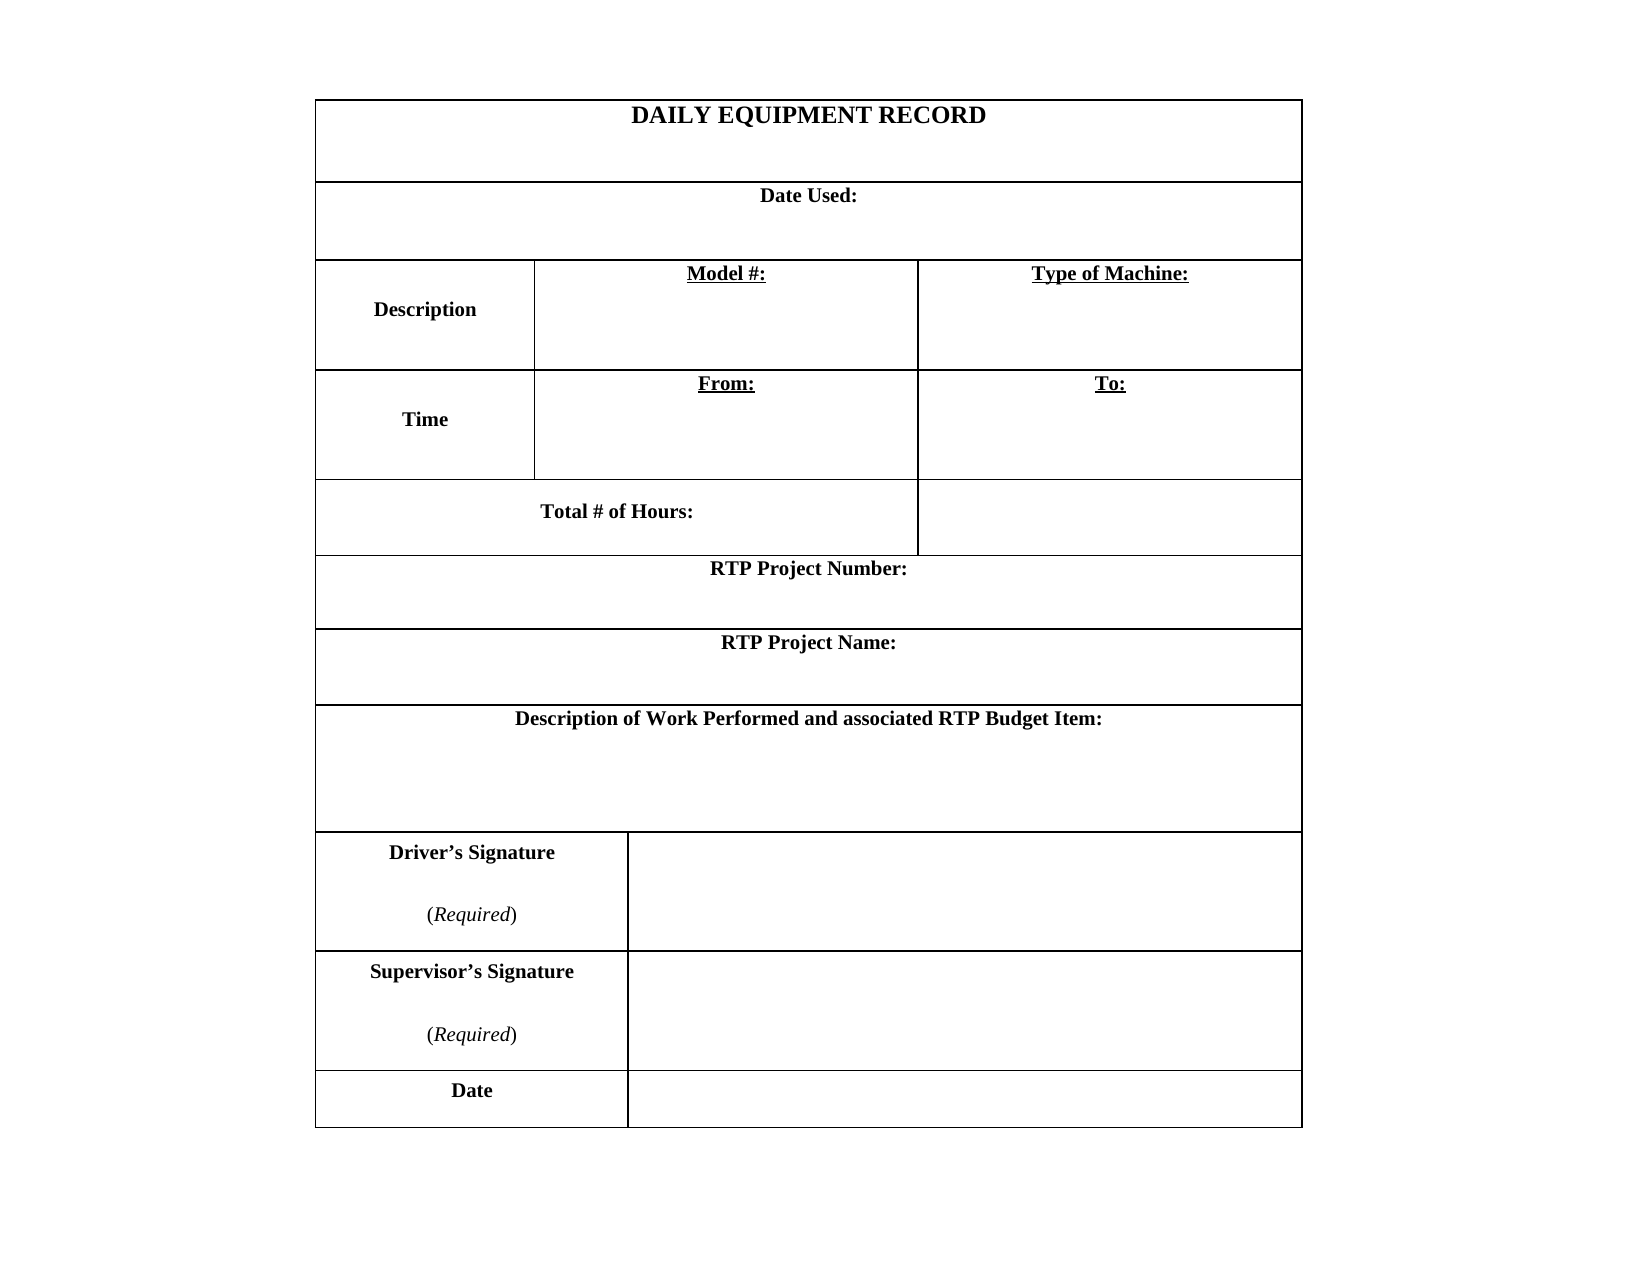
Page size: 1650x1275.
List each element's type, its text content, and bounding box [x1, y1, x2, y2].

table_cell Model #: [535, 261, 917, 369]
table_cell [629, 952, 1301, 1070]
table_cell To: [919, 371, 1301, 479]
table_cell RTP Project Name: [316, 630, 1301, 704]
table_cell Date Used: [316, 183, 1301, 259]
table_cell [919, 480, 1301, 555]
table_cell Time [316, 371, 534, 479]
table_cell [629, 833, 1301, 950]
table_cell Total # of Hours: [316, 480, 917, 555]
table_cell Description of Work Performed and associated RTP Budget Item: [316, 706, 1301, 831]
table_header DAILY EQUIPMENT RECORD [316, 101, 1301, 181]
table_cell Supervisor’s Signature (Required) [316, 952, 627, 1070]
table_cell Driver’s Signature (Required) [316, 833, 627, 950]
table_cell Date [316, 1071, 627, 1126]
table_cell From: [535, 371, 917, 479]
table_cell RTP Project Number: [316, 556, 1301, 628]
table_cell Description [316, 261, 534, 369]
table_cell [629, 1071, 1301, 1126]
table_cell Type of Machine: [919, 261, 1301, 369]
